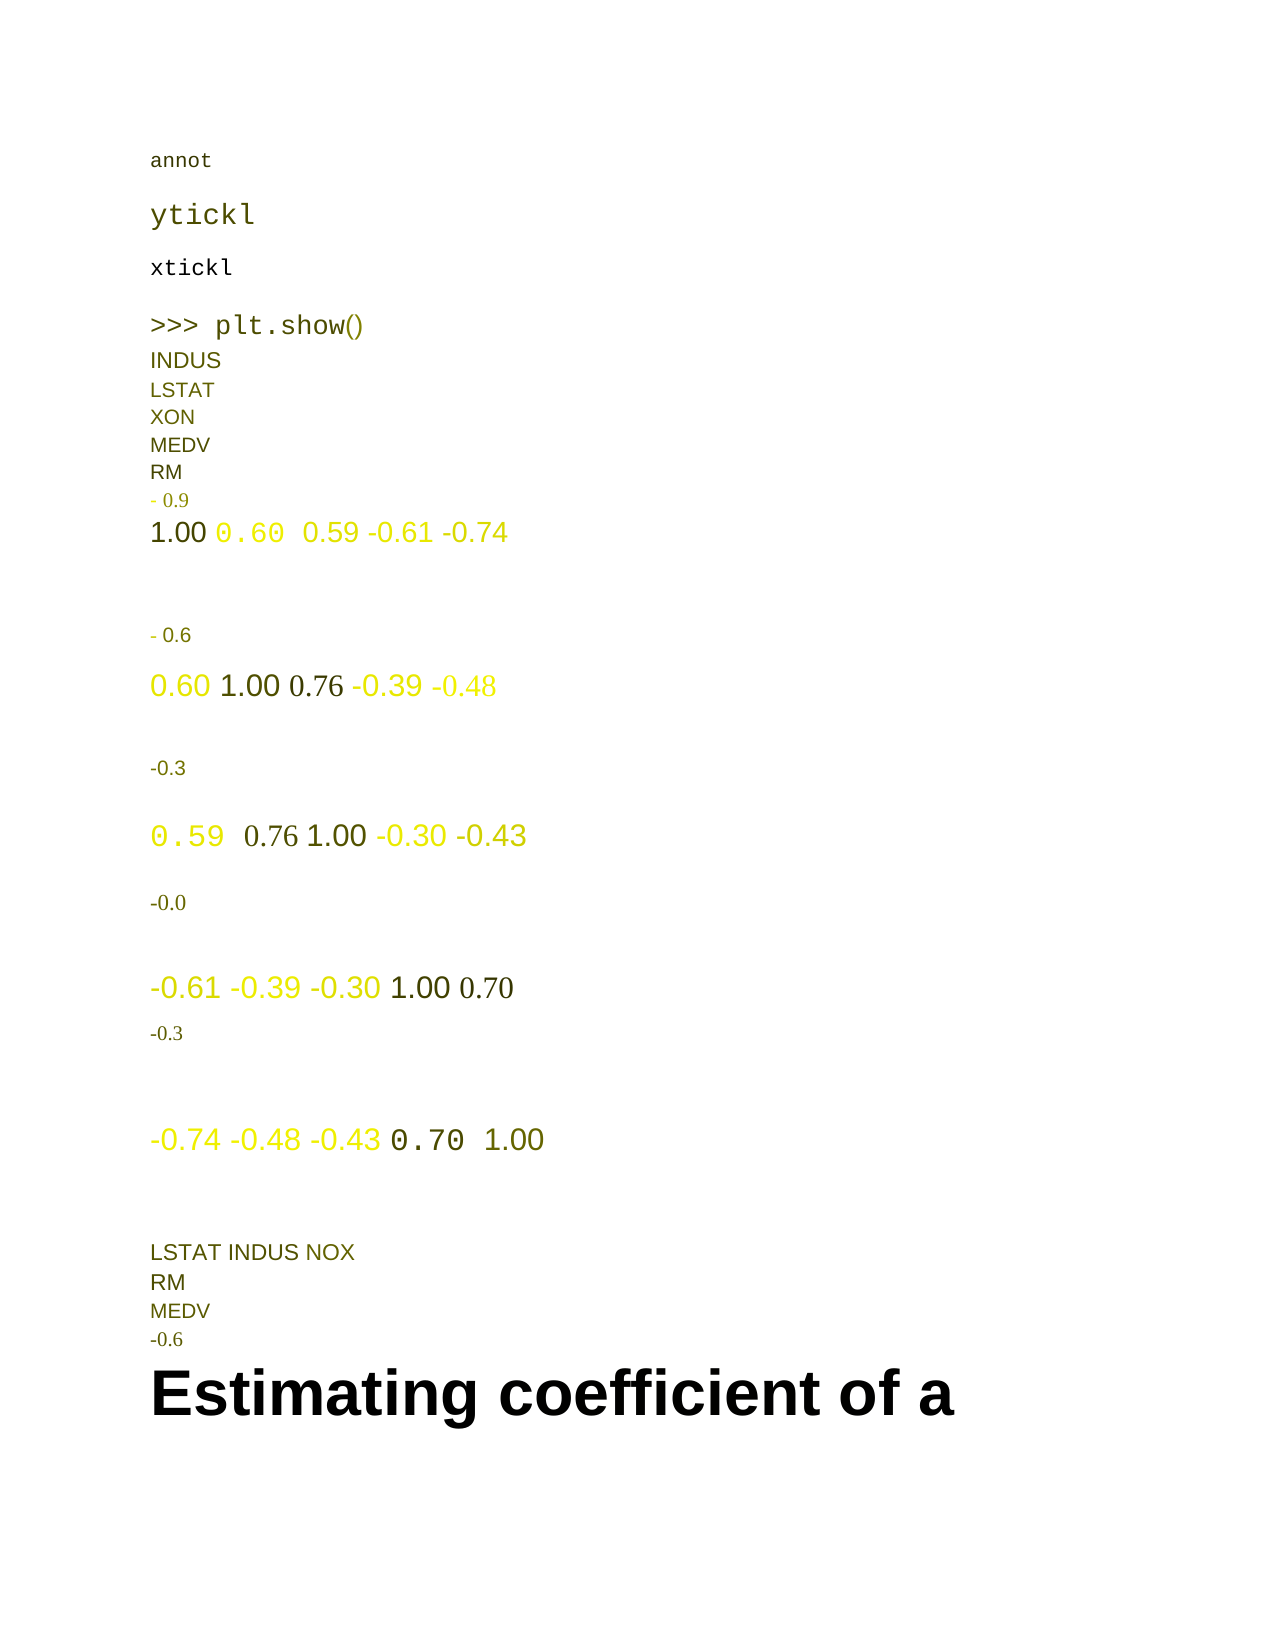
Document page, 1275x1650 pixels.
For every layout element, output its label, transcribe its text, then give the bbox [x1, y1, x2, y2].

text 0.59 0.76 1.00 -0.30 -0.43 [150, 817, 1125, 856]
text -0.0 [150, 889, 1125, 915]
text RM [150, 460, 1125, 484]
text RM [150, 1269, 1125, 1296]
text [150, 1354, 1125, 1429]
text 0.60 1.00 0.76 -0.39 -0.48 [150, 667, 1125, 703]
text - 0.6 [150, 623, 1125, 647]
text -0.3 [150, 1021, 1125, 1045]
text -0.3 [150, 755, 1125, 779]
text annot [150, 150, 1125, 174]
text -0.61 -0.39 -0.30 1.00 0.70 [150, 969, 1125, 1006]
text INDUS [150, 347, 1125, 373]
text xtickl [150, 256, 1125, 282]
text LSTAT [150, 377, 1125, 401]
text >>> plt.show() [150, 309, 1125, 342]
text - 0.9 [150, 487, 1125, 512]
text ytickl [150, 200, 1125, 233]
text MEDV [150, 432, 1125, 456]
text LSTAT INDUS NOX [150, 1239, 1125, 1265]
text XON [150, 405, 1125, 429]
text MEDV [150, 1299, 1125, 1323]
text -0.6 [150, 1327, 1125, 1351]
text 1.00 0.60 0.59 -0.61 -0.74 [150, 515, 1125, 551]
text -0.74 -0.48 -0.43 0.70 1.00 [150, 1121, 1125, 1160]
